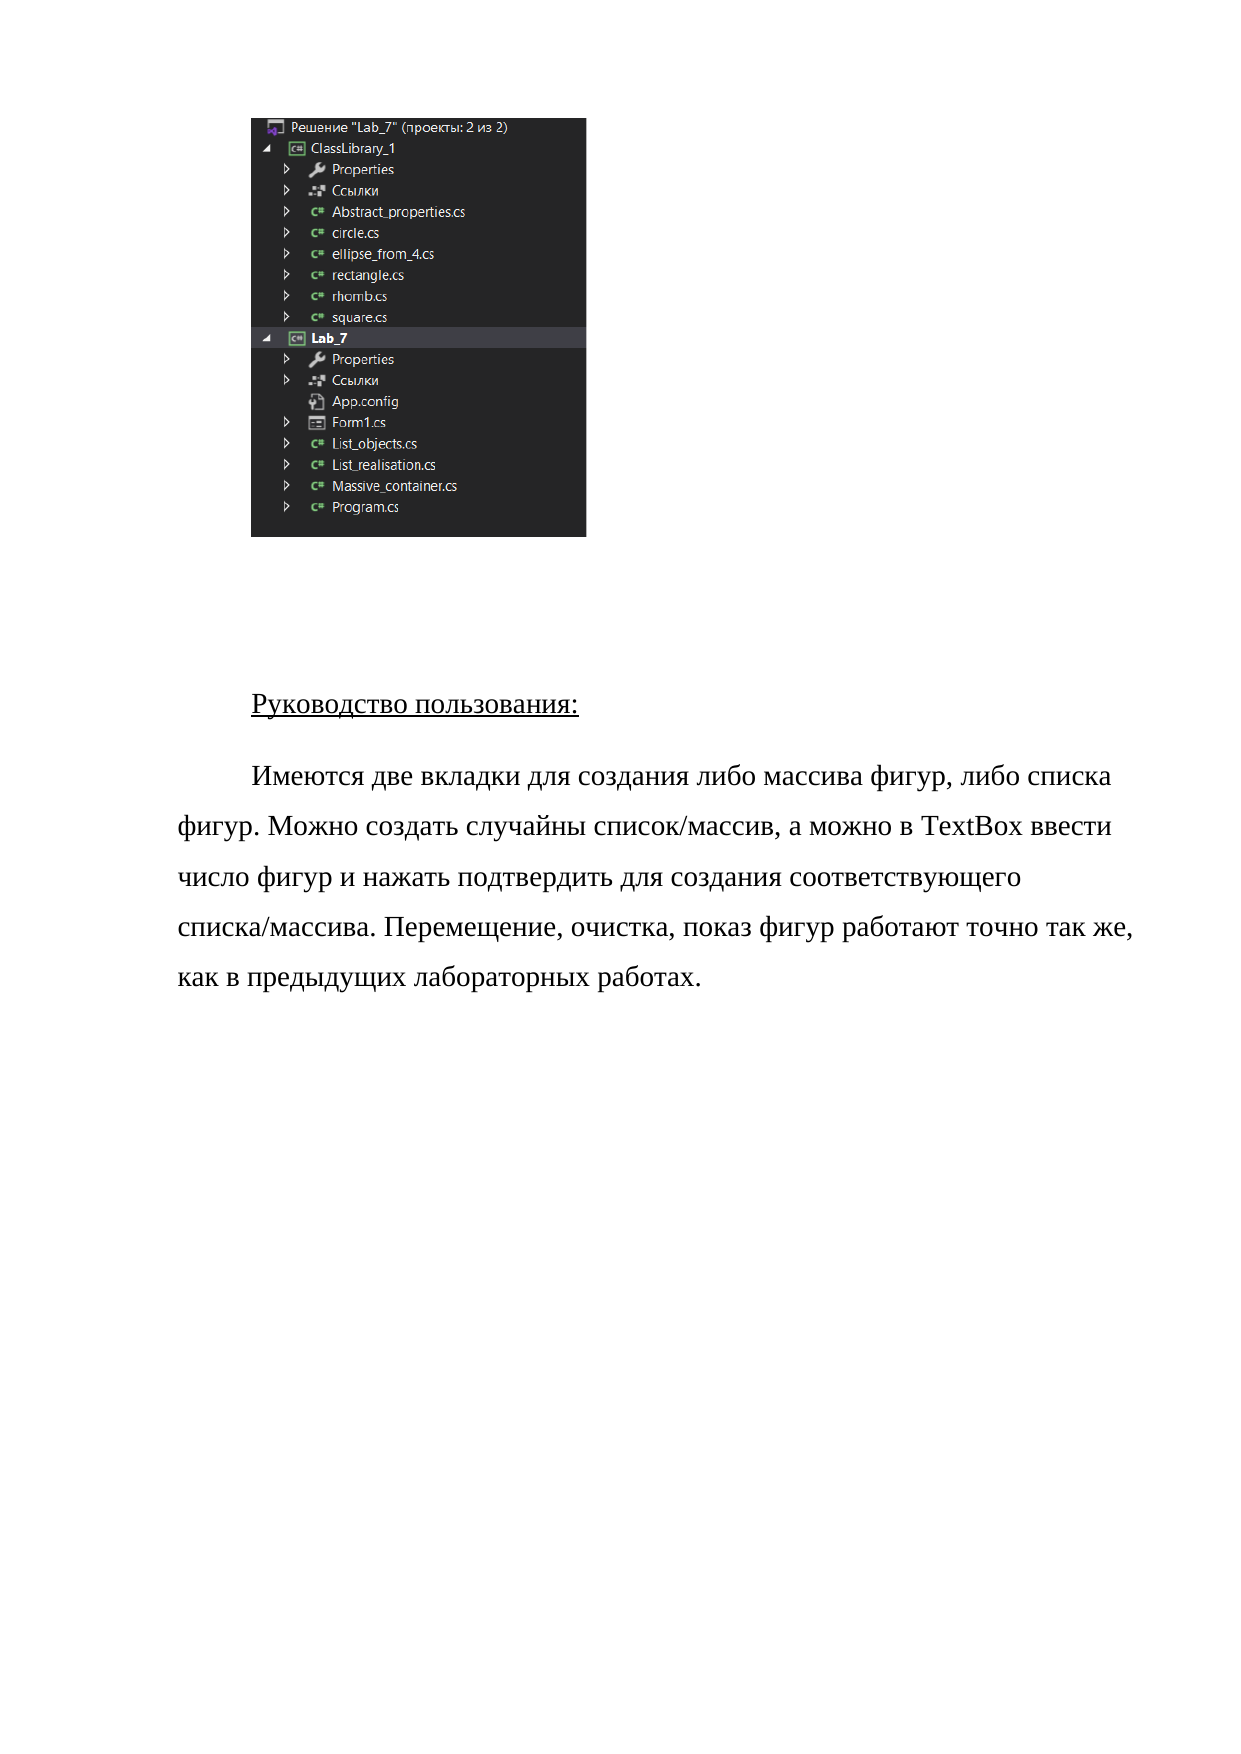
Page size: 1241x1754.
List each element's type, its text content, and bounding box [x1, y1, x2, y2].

picture [251, 118, 587, 537]
text Имеются две вкладки для создания либо массива фигур, либо списка фигур. Можно создать случайны список/массив, а можно в TextBox ввести число фигур и нажать подтвердить для создания соответствующего списка/массива. Перемещение, очистка, показ фигур работают точно так же, как в предыдущих лабораторных работах. [177, 758, 1152, 993]
text Руководство пользования: [177, 686, 1152, 719]
